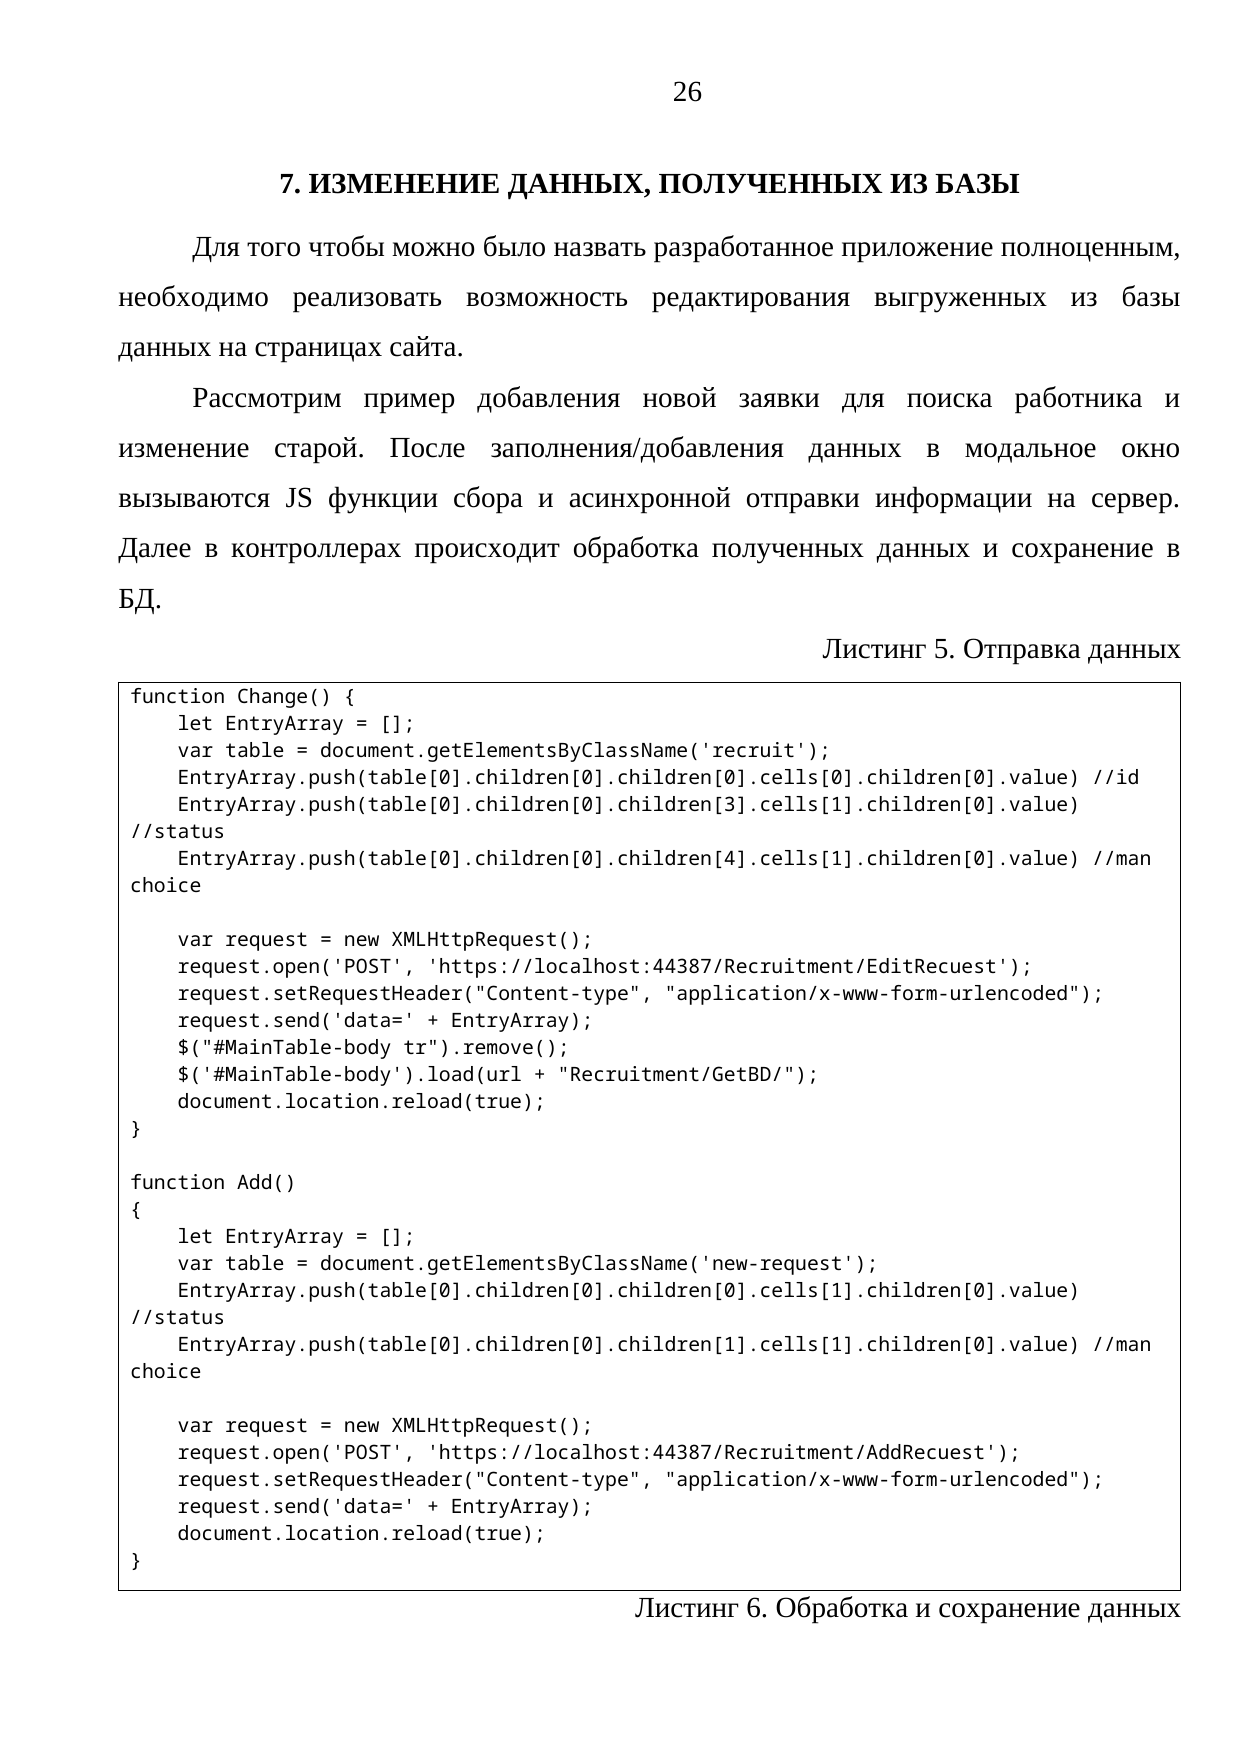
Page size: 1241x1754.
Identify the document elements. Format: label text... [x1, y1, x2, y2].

subtitle Изменение данных, полученных из базы [118, 166, 1181, 199]
text Рассмотрим пример добавления новой заявки для поиска работника и изменение старой. После заполнения/добавления данных в модальное окно вызываются JS функции сбора и асинхронной отправки информации на сервер. Далее в контроллерах происходит обработка полученных данных и сохранение в БД. [118, 380, 1181, 614]
text Для того чтобы можно было назвать разработанное приложение полноценным, необходимо реализовать возможность редактирования выгруженных из базы данных на страницах сайта. [118, 229, 1181, 363]
text Листинг 5. Отправка данных [118, 631, 1181, 665]
table_header function Change() { let EntryArray = []; var table = document.getElementsByClassName('recruit'); EntryArray.push(table[0].children[0].children[0].cells[0].children[0].value) //id EntryArray.push(table[0].children[0].children[3].cells[1].children[0].value) //status EntryArray.push(table[0].children[0].children[4].cells[1].children[0].value) //man choice var request = new XMLHttpRequest(); request.open('POST', 'https://localhost:44387/Recruitment/EditRecuest'); request.setRequestHeader("Content-type", "application/x-www-form-urlencoded"); request.send('data=' + EntryArray); $("#MainTable-body tr").remove(); $('#MainTable-body').load(url + "Recruitment/GetBD/"); document.location.reload(true); } function Add() { let EntryArray = []; var table = document.getElementsByClassName('new-request'); EntryArray.push(table[0].children[0].children[0].cells[1].children[0].value) //status EntryArray.push(table[0].children[0].children[1].cells[1].children[0].value) //man choice var request = new XMLHttpRequest(); request.open('POST', 'https://localhost:44387/Recruitment/AddRecuest'); request.setRequestHeader("Content-type", "application/x-www-form-urlencoded"); request.send('data=' + EntryArray); document.location.reload(true); } [119, 683, 1180, 1589]
text Листинг 6. Обработка и сохранение данных [118, 1591, 1181, 1624]
